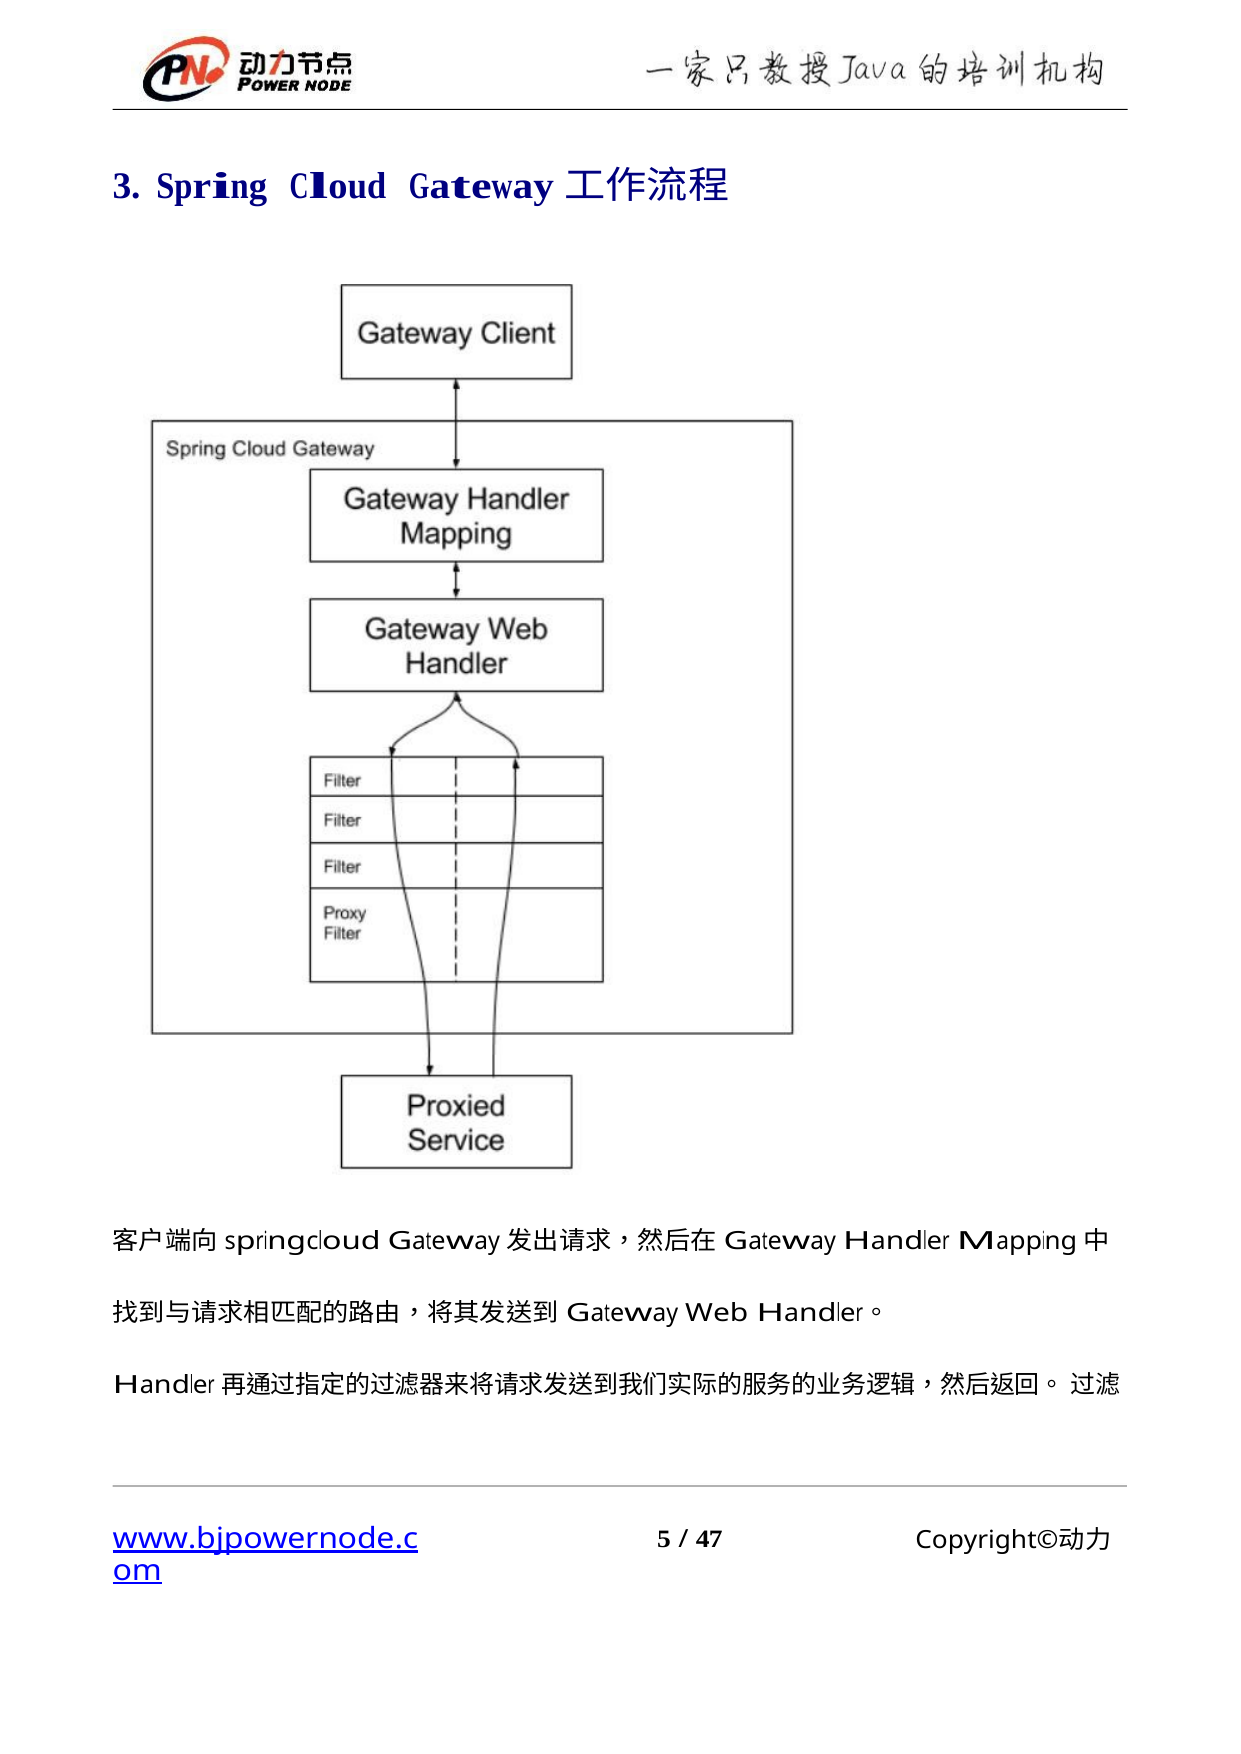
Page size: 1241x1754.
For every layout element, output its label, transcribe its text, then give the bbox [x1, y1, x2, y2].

text Handler 再通过指定的过滤器来将请求发送到我们实际的服务的业务逻辑，然后返回。 过滤 [112, 1367, 1173, 1401]
text 客户端向 springcloud Gateway 发出请求，然后在 Gateway Handler Mapping 中找到与请求相匹配的路由，将其发送到 Gateway Web Handler。 [112, 1223, 1130, 1329]
subtitle Spring Cloud Gateway 工作流程 [112, 159, 1173, 210]
picture [112, 1483, 1127, 1488]
picture [131, 29, 1104, 108]
picture [142, 284, 803, 1175]
